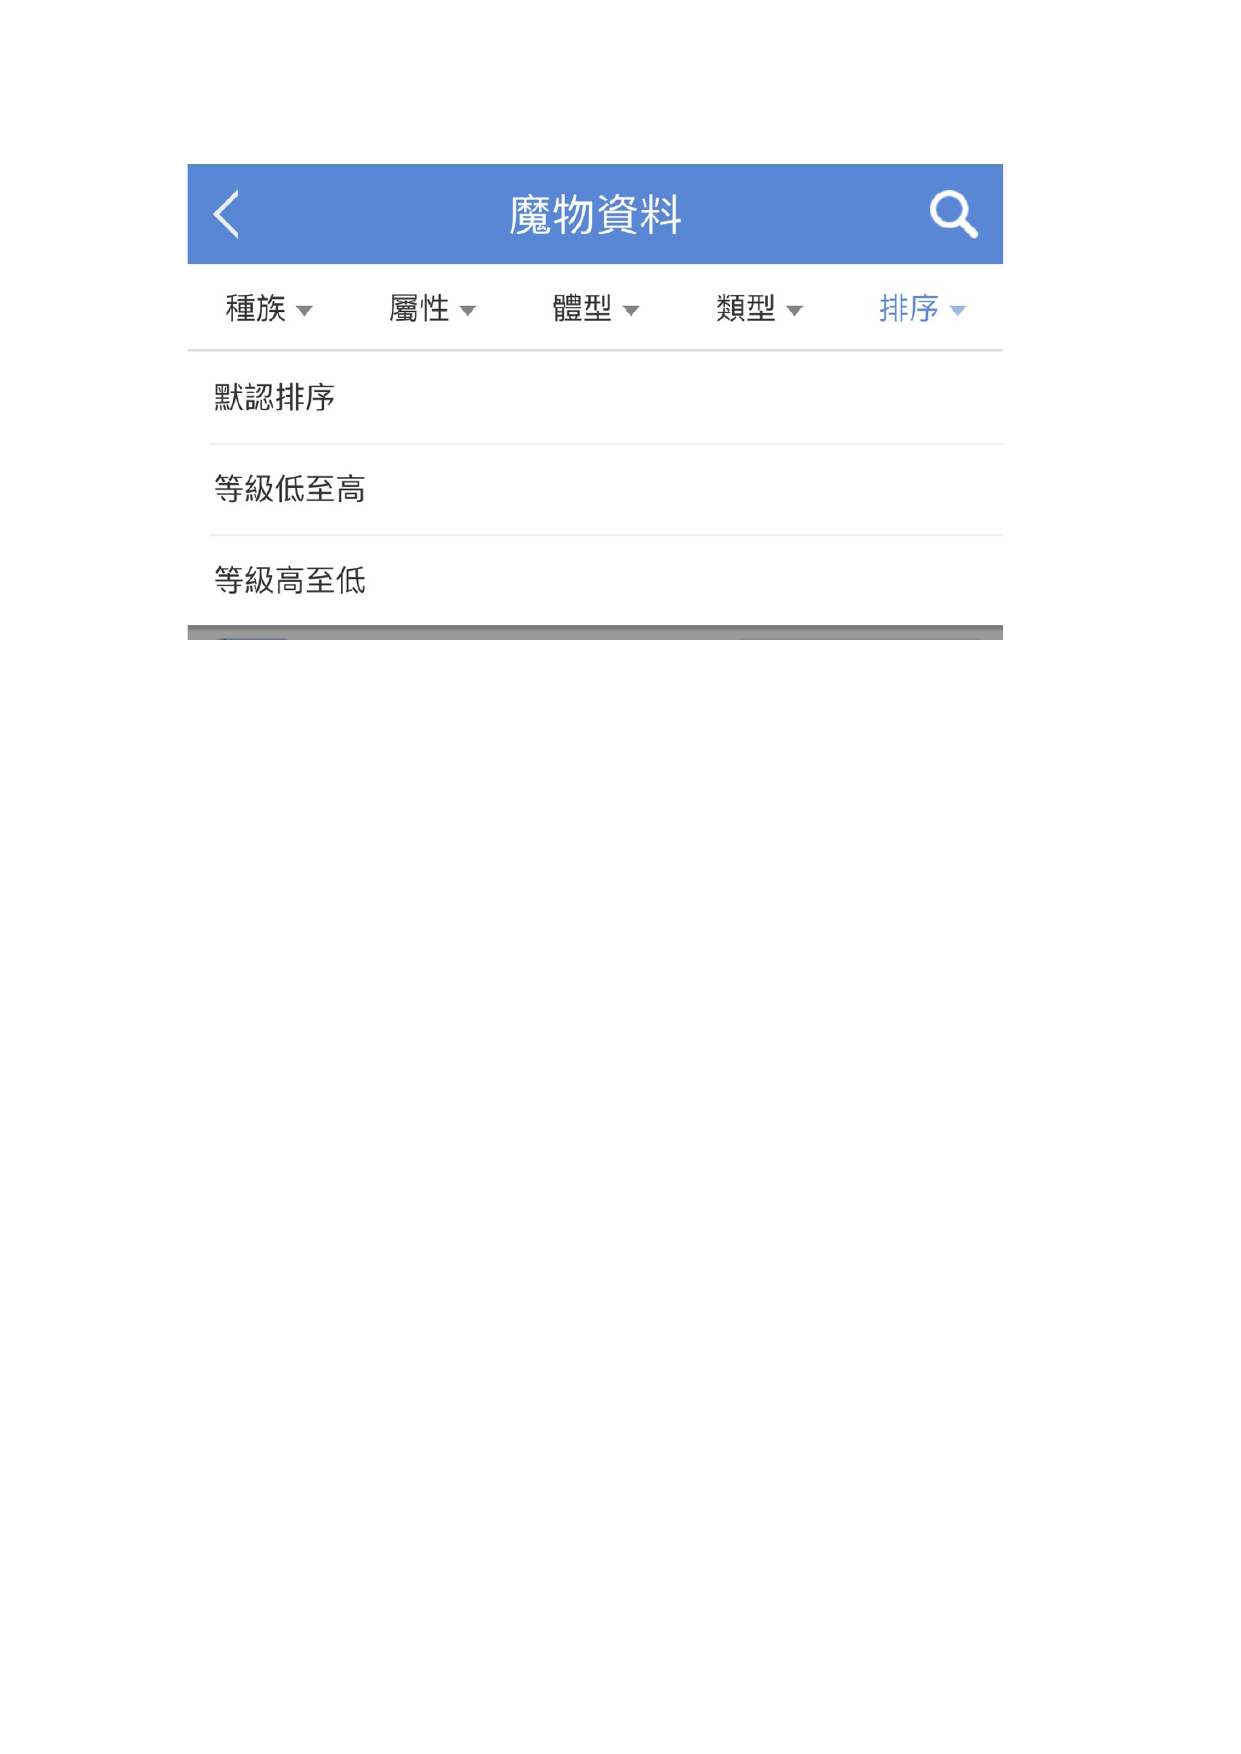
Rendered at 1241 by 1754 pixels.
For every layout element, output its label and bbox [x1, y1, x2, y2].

picture [187, 164, 1004, 640]
